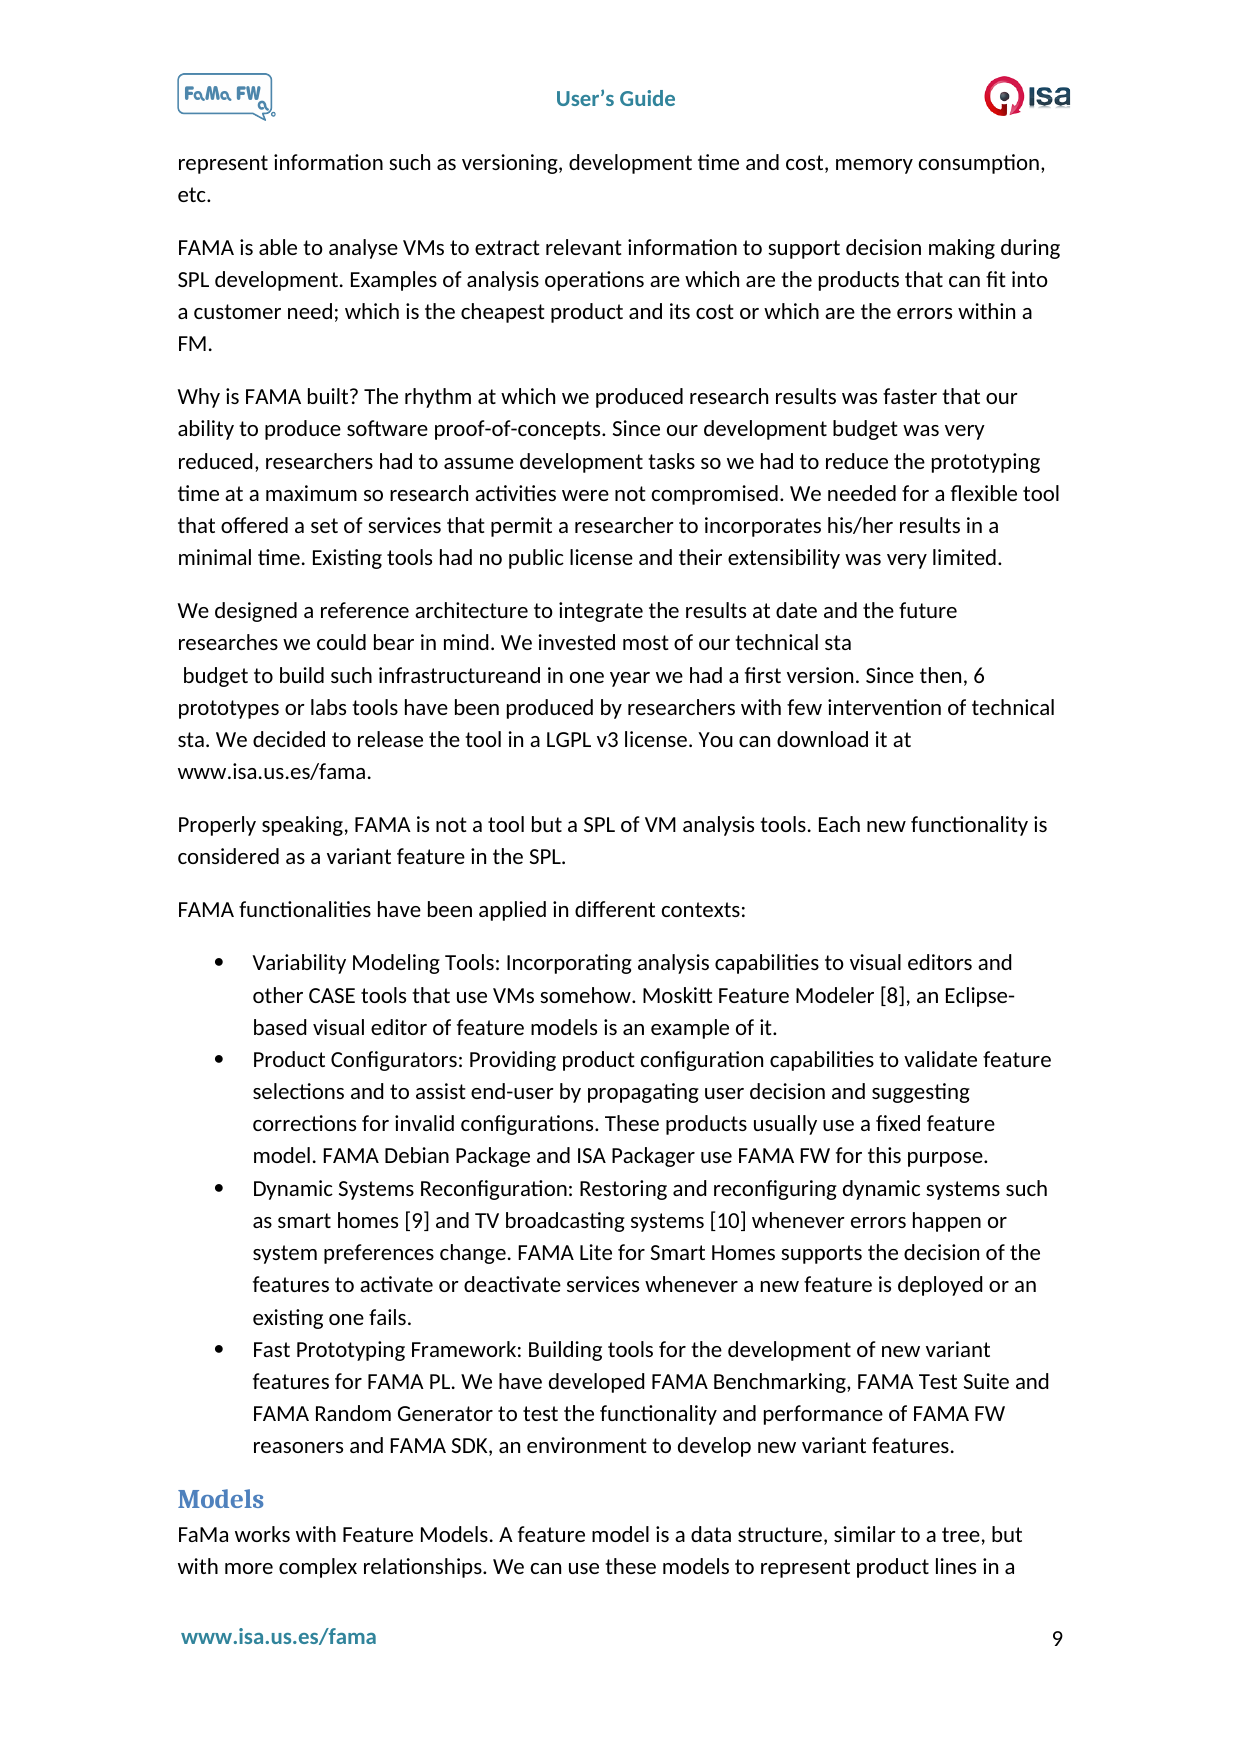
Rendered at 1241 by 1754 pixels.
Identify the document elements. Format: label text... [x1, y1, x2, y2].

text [177, 148, 1063, 208]
list Dynamic Systems Reconfiguration: Restoring and reconfiguring dynamic systems such as smart homes [9] and TV broadcasting systems [10] whenever errors happen or system preferences change. FAMA Lite for Smart Homes supports the decision of the features to activate or deactivate services whenever a new feature is deployed or an existing one fails. [215, 1174, 1063, 1331]
picture [177, 73, 276, 121]
list Variability Modeling Tools: Incorporating analysis capabilities to visual editors and other CASE tools that use VMs somehow. Moskitt Feature Modeler [8], an Eclipse-based visual editor of feature models is an example of it. [215, 948, 1063, 1041]
text FAMA is able to analyse VMs to extract relevant information to support decision making during SPL development. Examples of analysis operations are which are the products that can fit into a customer need; which is the cheapest product and its cost or which are the errors within a FM. [177, 233, 1063, 357]
subtitle Models [177, 1484, 1063, 1516]
list Product Configurators: Providing product configuration capabilities to validate feature selections and to assist end-user by propagating user decision and suggesting corrections for invalid configurations. These products usually use a fixed feature model. FAMA Debian Package and ISA Packager use FAMA FW for this purpose. [215, 1045, 1063, 1170]
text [177, 1520, 1063, 1580]
picture [984, 76, 1071, 116]
text Why is FAMA built? The rhythm at which we produced research results was faster that our ability to produce software proof-of-concepts. Since our development budget was very reduced, researchers had to assume development tasks so we had to reduce the prototyping time at a maximum so research activities were not compromised. We needed for a flexible tool that offered a set of services that permit a researcher to incorporates his/her results in a minimal time. Existing tools had no public license and their extensibility was very limited. [177, 382, 1063, 571]
list Fast Prototyping Framework: Building tools for the development of new variant features for FAMA PL. We have developed FAMA Benchmarking, FAMA Test Suite and FAMA Random Generator to test the functionality and performance of FAMA FW reasoners and FAMA SDK, an environment to develop new variant features. [215, 1335, 1063, 1459]
text We designed a reference architecture to integrate the results at date and the future researches we could bear in mind. We invested most of our technical sta budget to build such infrastructureand in one year we had a first version. Since then, 6 prototypes or labs tools have been produced by researchers with few intervention of technical sta. We decided to release the tool in a LGPL v3 license. You can download it at www.isa.us.es/fama. [177, 596, 1063, 785]
text FAMA functionalities have been applied in different contexts: [177, 896, 1063, 923]
text Properly speaking, FAMA is not a tool but a SPL of VM analysis tools. Each new functionality is considered as a variant feature in the SPL. [177, 810, 1063, 871]
